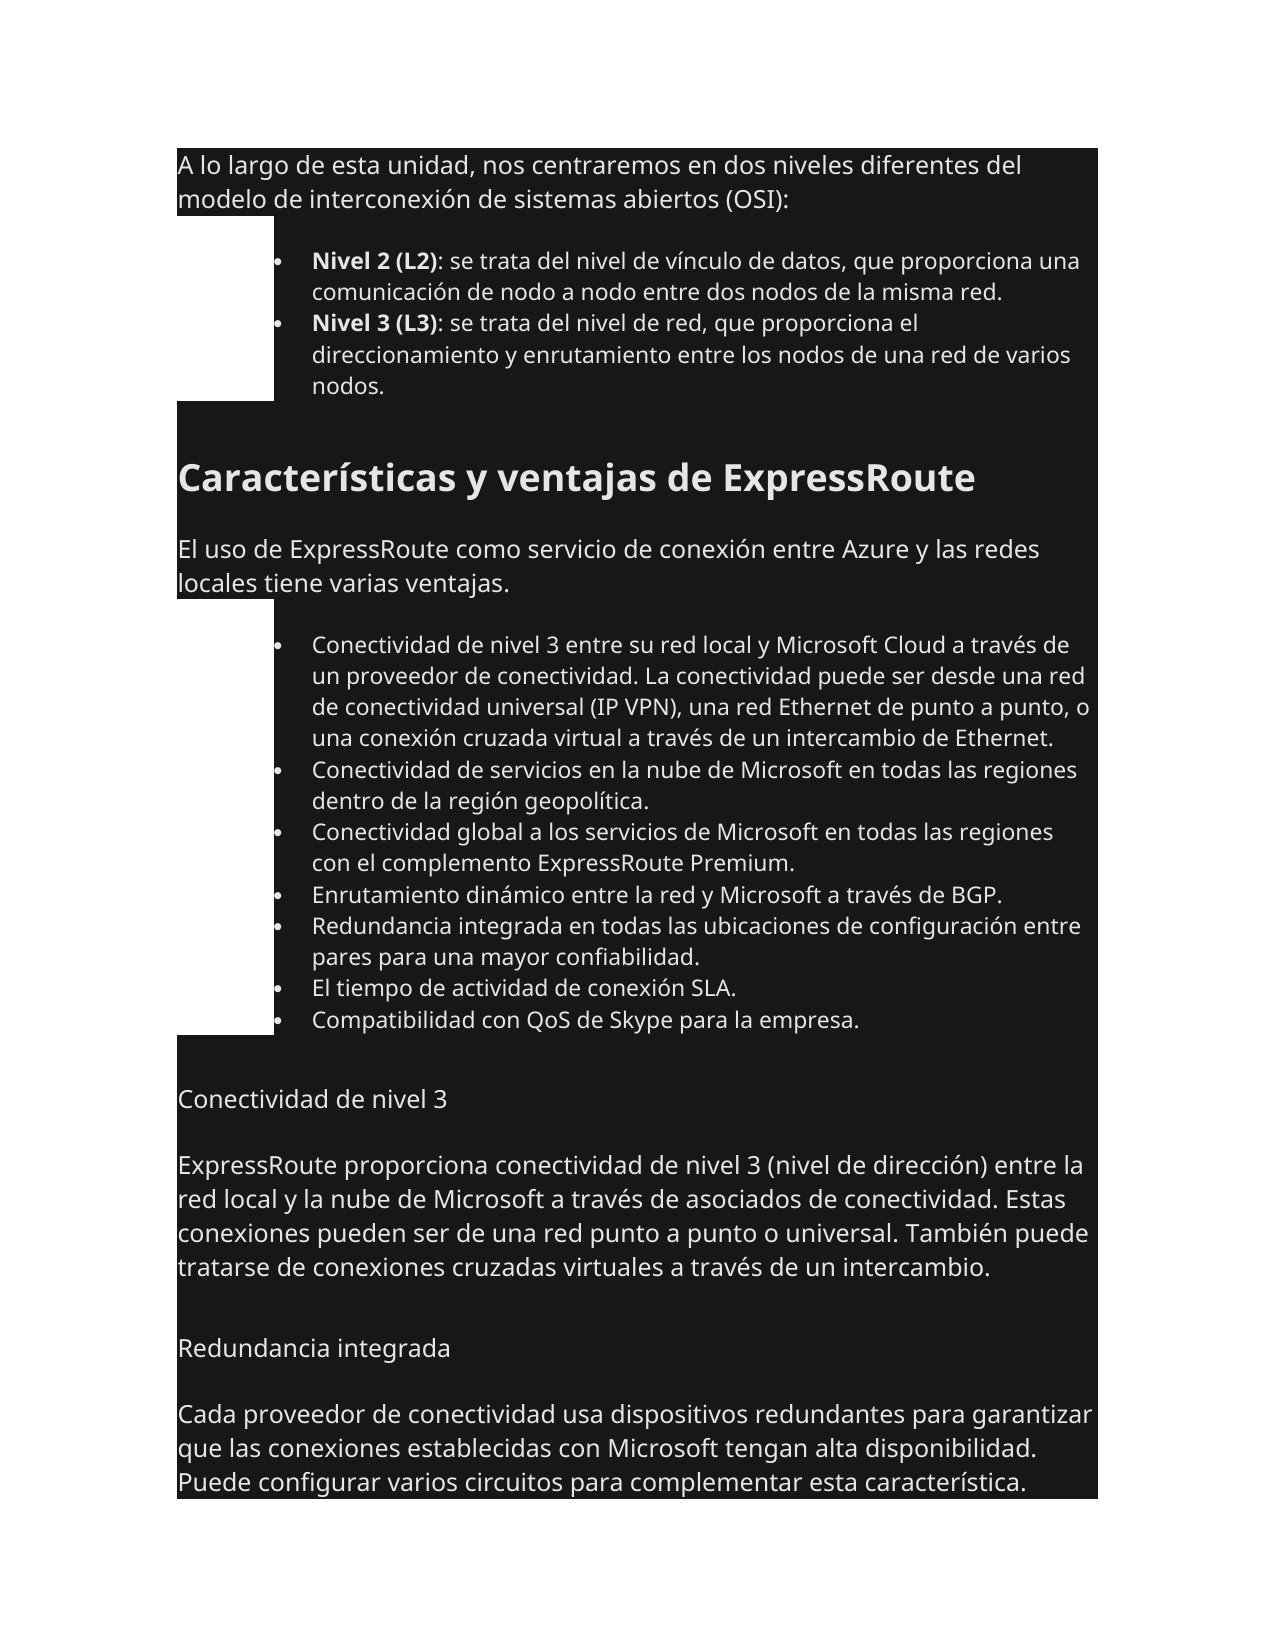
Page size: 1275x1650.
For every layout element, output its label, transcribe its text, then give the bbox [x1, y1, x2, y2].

text A lo largo de esta unidad, nos centraremos en dos niveles diferentes del modelo de interconexión de sistemas abiertos (OSI): [177, 148, 1098, 216]
list Compatibilidad con QoS de Skype para la empresa. [274, 1004, 1098, 1035]
list Conectividad de servicios en la nube de Microsoft en todas las regiones dentro de la región geopolítica. [274, 754, 1098, 816]
subtitle Redundancia integrada [177, 1331, 1098, 1365]
list Nivel 3 (L3): se trata del nivel de red, que proporciona el direccionamiento y enrutamiento entre los nodos de una red de varios nodos. [274, 307, 1098, 401]
list Conectividad global a los servicios de Microsoft en todas las regiones con el complemento ExpressRoute Premium. [274, 816, 1098, 879]
text El uso de ExpressRoute como servicio de conexión entre Azure y las redes locales tiene varias ventajas. [177, 531, 1098, 599]
subtitle Características y ventajas de ExpressRoute [177, 451, 1098, 502]
list Enrutamiento dinámico entre la red y Microsoft a través de BGP. [274, 879, 1098, 910]
list Conectividad de nivel 3 entre su red local y Microsoft Cloud a través de un proveedor de conectividad. La conectividad puede ser desde una red de conectividad universal (IP VPN), una red Ethernet de punto a punto, o una conexión cruzada virtual a través de un intercambio de Ethernet. [274, 629, 1098, 754]
list Nivel 2 (L2): se trata del nivel de vínculo de datos, que proporciona una comunicación de nodo a nodo entre dos nodos de la misma red. [274, 245, 1098, 307]
list Redundancia integrada en todas las ubicaciones de configuración entre pares para una mayor confiabilidad. [274, 910, 1098, 972]
list El tiempo de actividad de conexión SLA. [274, 972, 1098, 1004]
subtitle Conectividad de nivel 3 [177, 1082, 1098, 1116]
text ExpressRoute proporciona conectividad de nivel 3 (nivel de dirección) entre la red local y la nube de Microsoft a través de asociados de conectividad. Estas conexiones pueden ser de una red punto a punto o universal. También puede tratarse de conexiones cruzadas virtuales a través de un intercambio. [177, 1148, 1098, 1284]
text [177, 1397, 1098, 1499]
